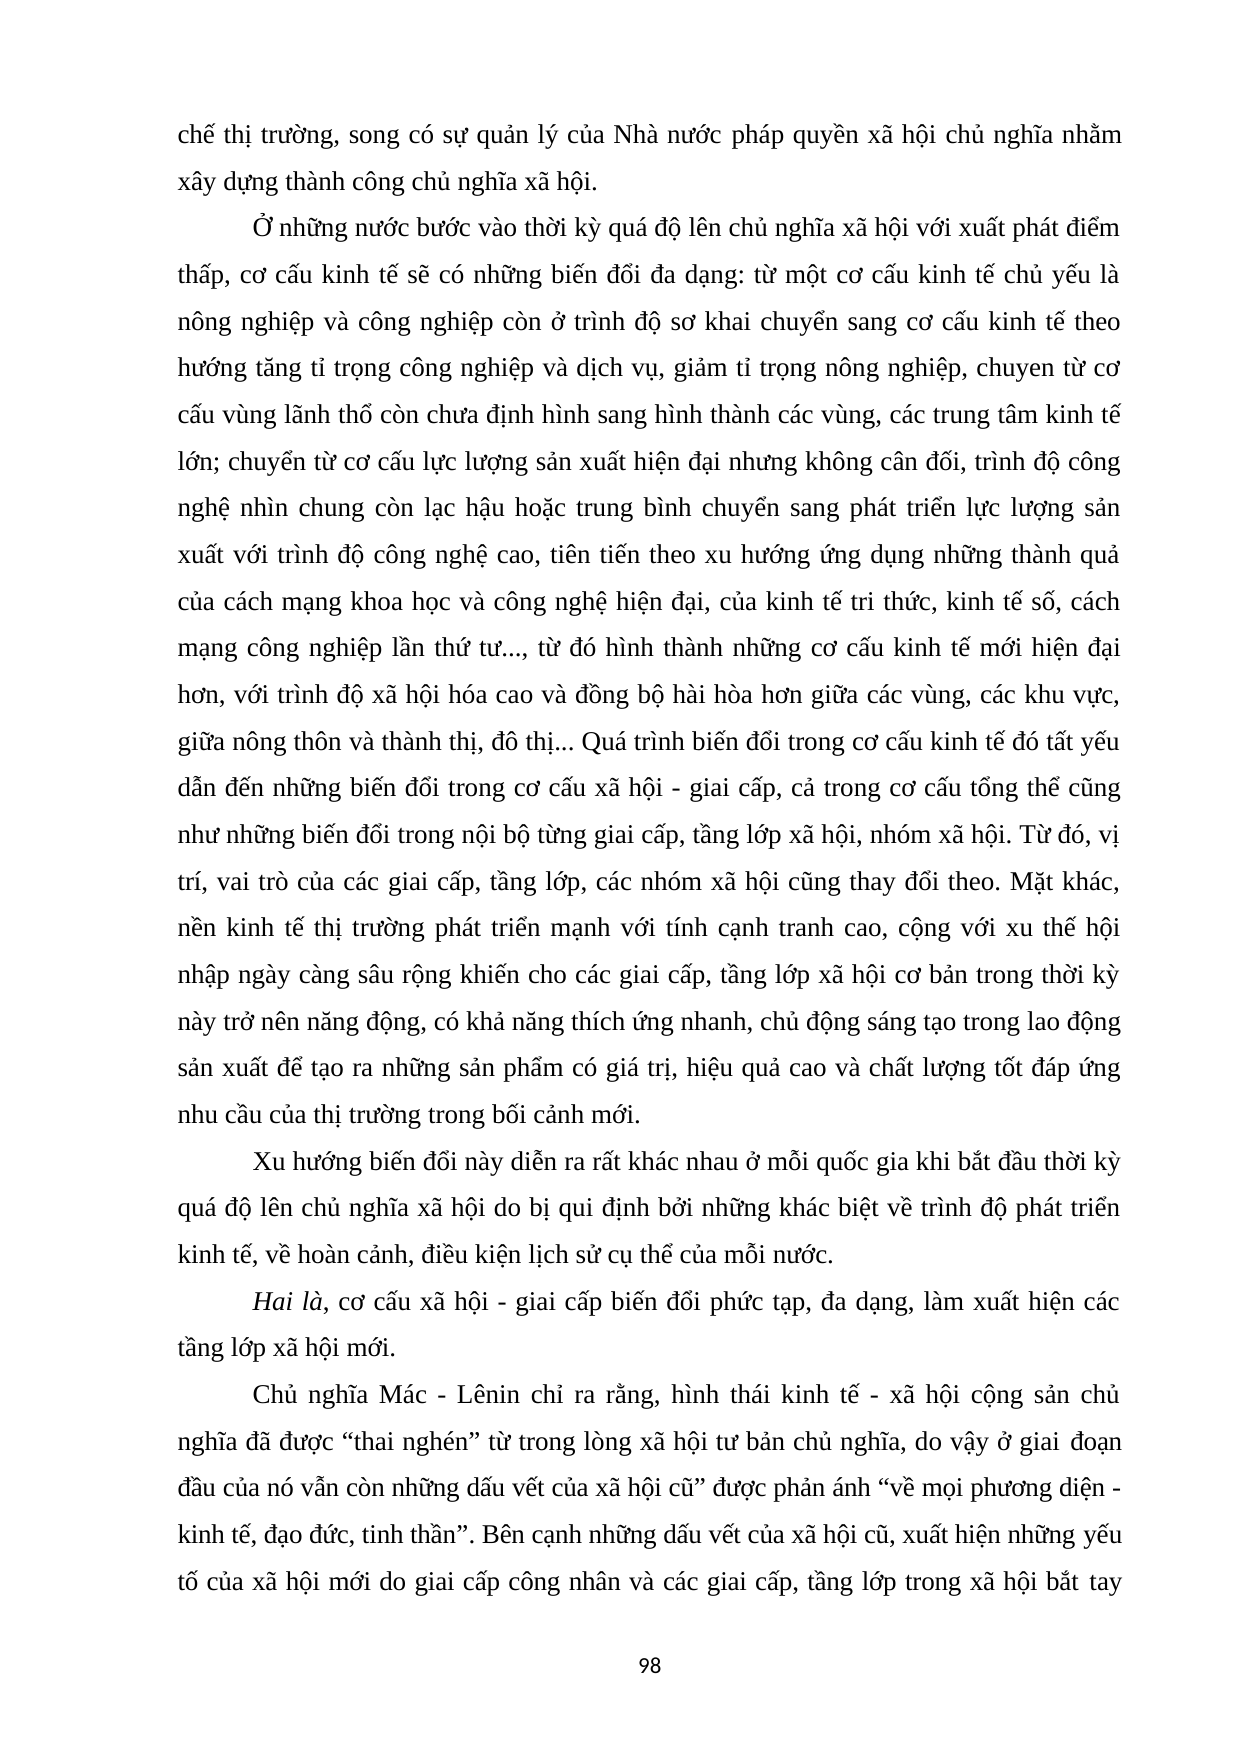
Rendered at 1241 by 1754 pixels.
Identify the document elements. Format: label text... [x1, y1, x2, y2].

text Xu hướng biến đổi này diễn ra rất khác nhau ở mỗi quốc gia khi bắt đầu thời kỳ quá độ lên chủ nghĩa xã hội do bị qui định bởi những khác biệt về trình độ phát triển kinh tế, về hoàn cảnh, điều kiện lịch sử cụ thể của mỗi nước. [177, 1145, 1122, 1269]
text Hai là, cơ cấu xã hội - giai cấp biến đổi phức tạp, đa dạng, làm xuất hiện các tầng lớp xã hội mới. [177, 1285, 1122, 1363]
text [177, 1378, 1122, 1596]
text Ở những nước bước vào thời kỳ quá độ lên chủ nghĩa xã hội với xuất phát điểm thấp, cơ cấu kinh tế sẽ có những biến đổi đa dạng: từ một cơ cấu kinh tế chủ yếu là nông nghiệp và công nghiệp còn ở trình độ sơ khai chuyển sang cơ cấu kinh tế theo hướng tăng tỉ trọng công nghiệp và dịch vụ, giảm tỉ trọng nông nghiệp, chuyen từ cơ cấu vùng lãnh thổ còn chưa định hình sang hình thành các vùng, các trung tâm kinh tế lớn; chuyển từ cơ cấu lực lượng sản xuất hiện đại nhưng không cân đối, trình độ công nghệ nhìn chung còn lạc hậu hoặc trung bình chuyển sang phát triển lực lượng sản xuất với trình độ công nghệ cao, tiên tiến theo xu hướng ứng dụng những thành quả của cách mạng khoa học và công nghệ hiện đại, của kinh tế tri thức, kinh tế số, cách mạng công nghiệp lần thứ tư..., từ đó hình thành những cơ cấu kinh tế mới hiện đại hơn, với trình độ xã hội hóa cao và đồng bộ hài hòa hơn giữa các vùng, các khu vực, giữa nông thôn và thành thị, đô thị... Quá trình biến đổi trong cơ cấu kinh tế đó tất yếu dẫn đến những biến đổi trong cơ cấu xã hội - giai cấp, cả trong cơ cấu tổng thể cũng như những biến đổi trong nội bộ từng giai cấp, tầng lớp xã hội, nhóm xã hội. Từ đó, vị trí, vai trò của các giai cấp, tầng lớp, các nhóm xã hội cũng thay đổi theo. Mặt khác, nền kinh tế thị trường phát triển mạnh với tính cạnh tranh cao, cộng với xu thế hội nhập ngày càng sâu rộng khiến cho các giai cấp, tầng lớp xã hội cơ bản trong thời kỳ này trở nên năng động, có khả năng thích ứng nhanh, chủ động sáng tạo trong lao động sản xuất để tạo ra những sản phẩm có giá trị, hiệu quả cao và chất lượng tốt đáp ứng nhu cầu của thị trường trong bối cảnh mới. [177, 211, 1122, 1129]
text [177, 118, 1122, 196]
